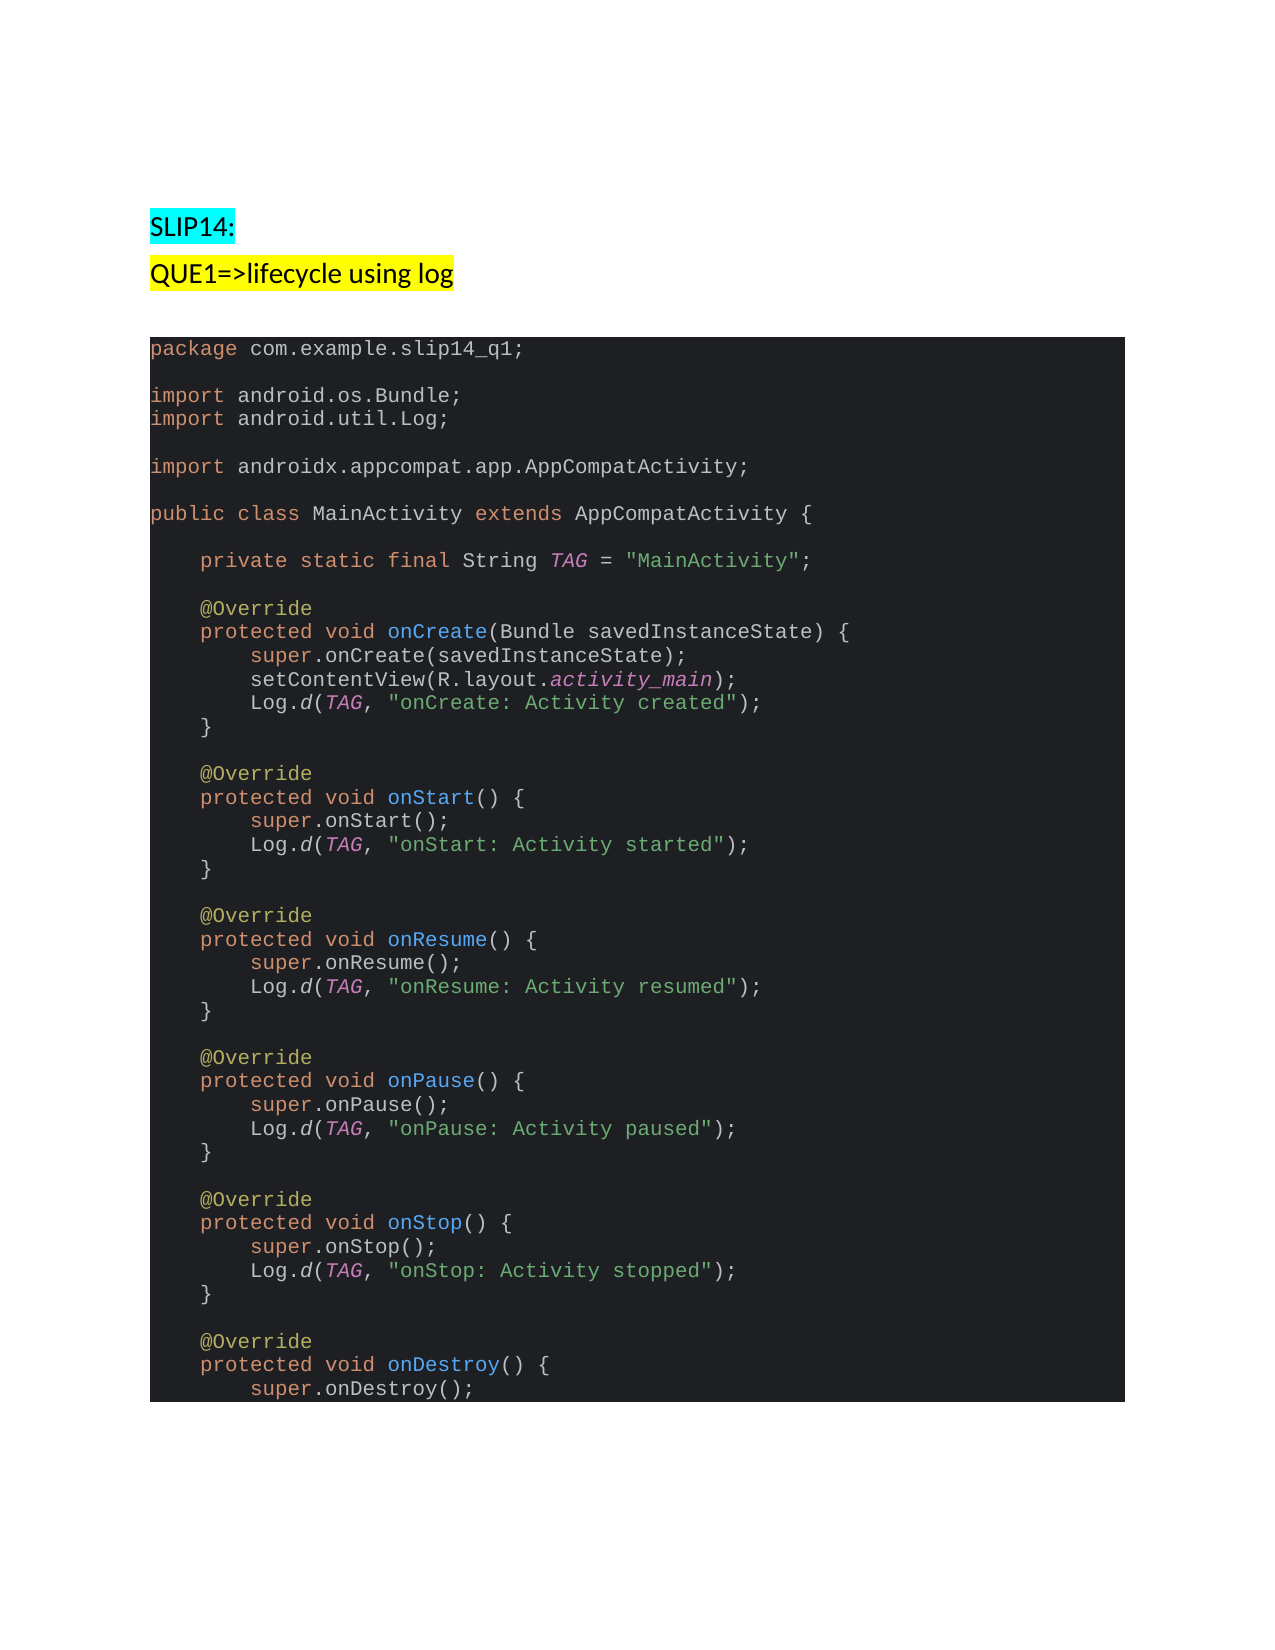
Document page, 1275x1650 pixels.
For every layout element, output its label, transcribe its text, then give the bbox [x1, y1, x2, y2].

text QUE1=>lifecycle using log [150, 244, 1125, 291]
text SLIP14: [150, 197, 1125, 244]
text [150, 337, 1125, 1402]
